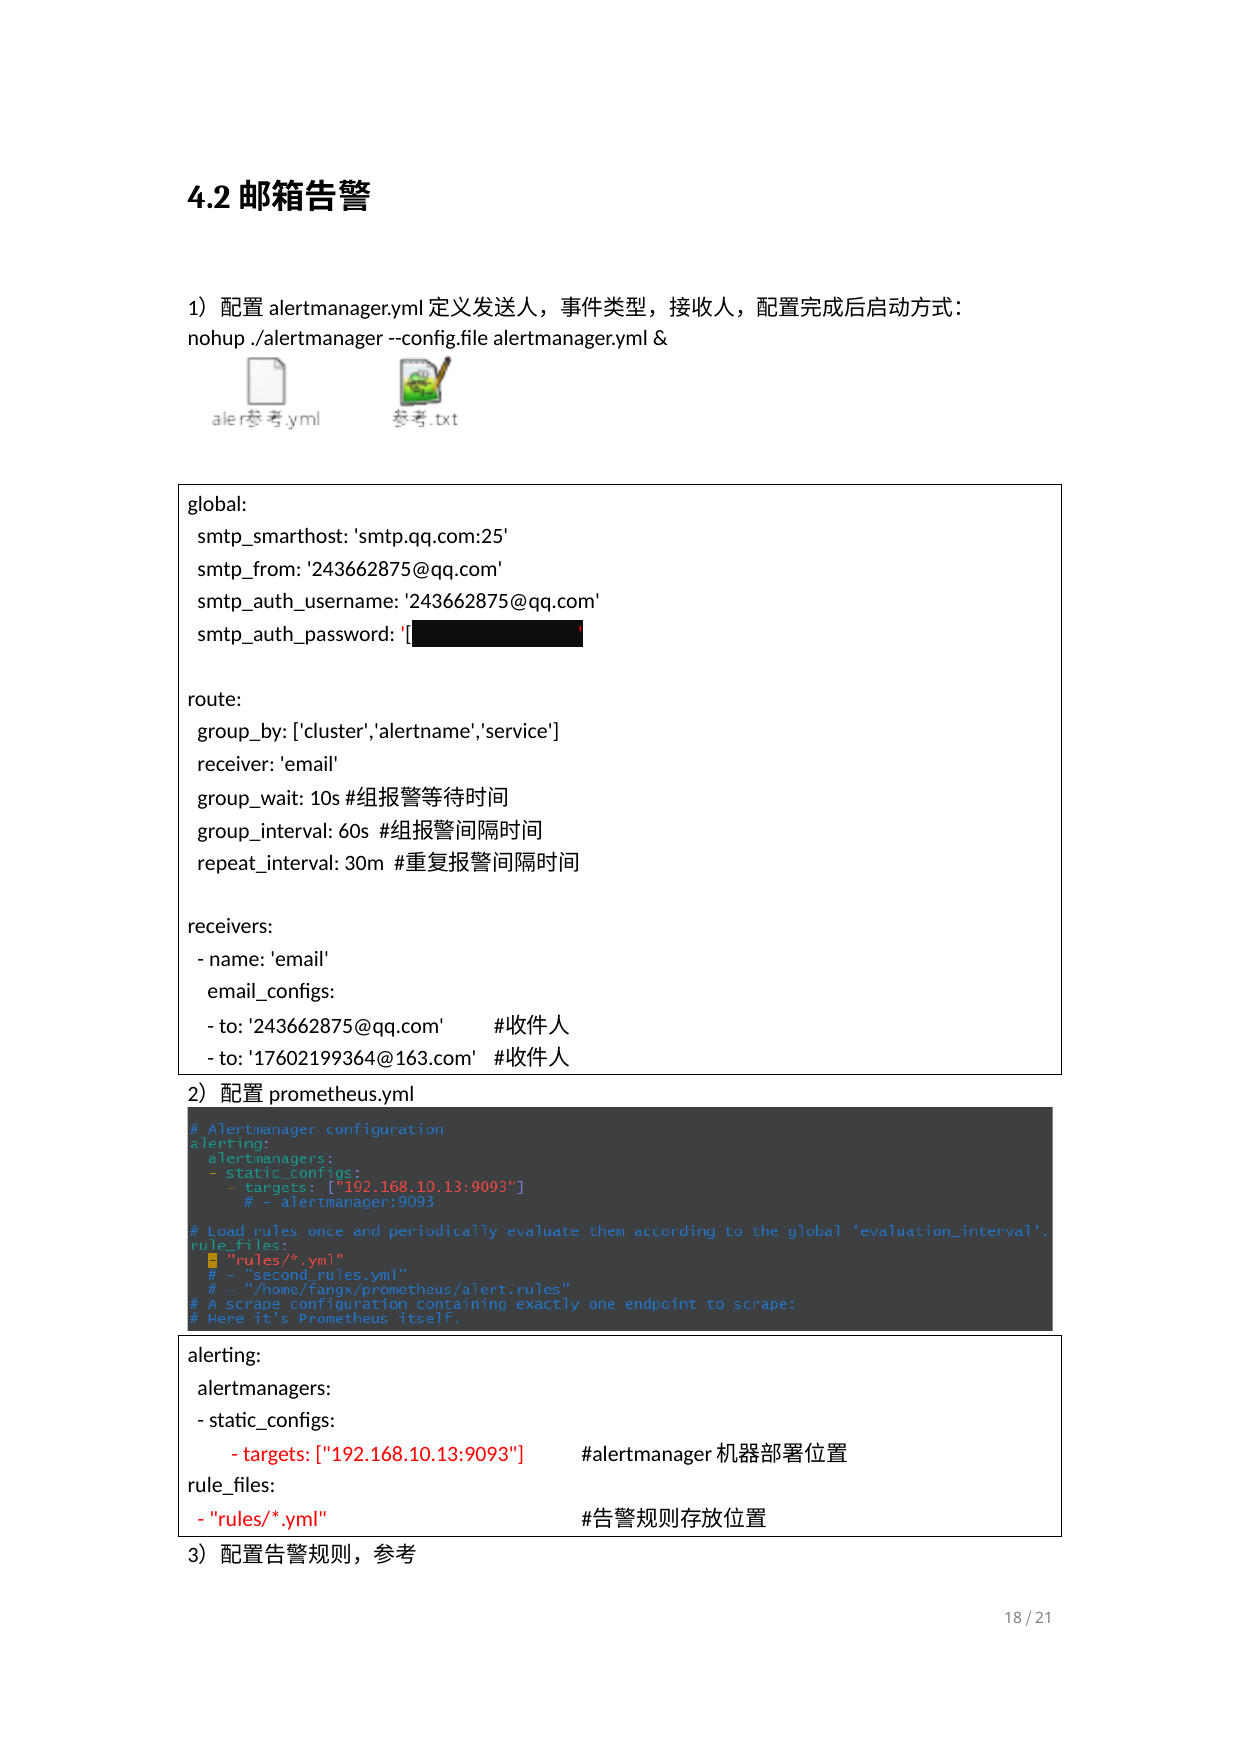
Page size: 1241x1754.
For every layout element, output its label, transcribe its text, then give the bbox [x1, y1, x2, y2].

text group_interval: 60s #组报警间隔时间 [187, 812, 1053, 845]
text route: [187, 682, 1053, 715]
text global: [179, 485, 1061, 520]
text - "rules/*.yml" #告警规则存放位置 [179, 1498, 1061, 1536]
text 2）配置prometheus.yml [187, 1075, 1053, 1107]
text rule_files: [187, 1468, 1053, 1498]
text repeat_interval: 30m #重复报警间隔时间 [187, 845, 1053, 877]
text 1）配置alertmanager.yml 定义发送人，事件类型，接收人，配置完成后启动方式：nohup ./alertmanager --config.file alertmanager.yml & [187, 289, 1053, 354]
text smtp_from: '243662875@qq.com' [187, 552, 1053, 585]
text smtp_smarthost: 'smtp.qq.com:25' [187, 520, 1053, 552]
subtitle 4.2 邮箱告警 [187, 162, 1053, 227]
text alerting: [179, 1336, 1061, 1371]
text receiver: 'email' [187, 747, 1053, 780]
text - name: 'email' [187, 942, 1053, 975]
text - to: '243662875@qq.com' #收件人 [187, 1007, 1053, 1037]
text receivers: [187, 910, 1053, 942]
text 3）配置告警规则，参考 [187, 1537, 1053, 1569]
text - to: '17602199364@163.com' #收件人 [179, 1037, 1061, 1074]
text alertmanagers: [187, 1371, 1053, 1403]
text - targets: ["192.168.10.13:9093"] #alertmanager机器部署位置 [187, 1436, 1053, 1468]
text group_by: ['cluster','alertname','service'] [187, 715, 1053, 747]
picture [187, 1107, 1053, 1331]
text email_configs: [187, 975, 1053, 1007]
text smtp_auth_username: '243662875@qq.com' [187, 585, 1053, 617]
text group_wait: 10s #组报警等待时间 [187, 780, 1053, 812]
text - static_configs: [187, 1403, 1053, 1436]
text smtp_auth_password: '[pnqsdtlgfsmccaeg]' [187, 617, 1053, 650]
